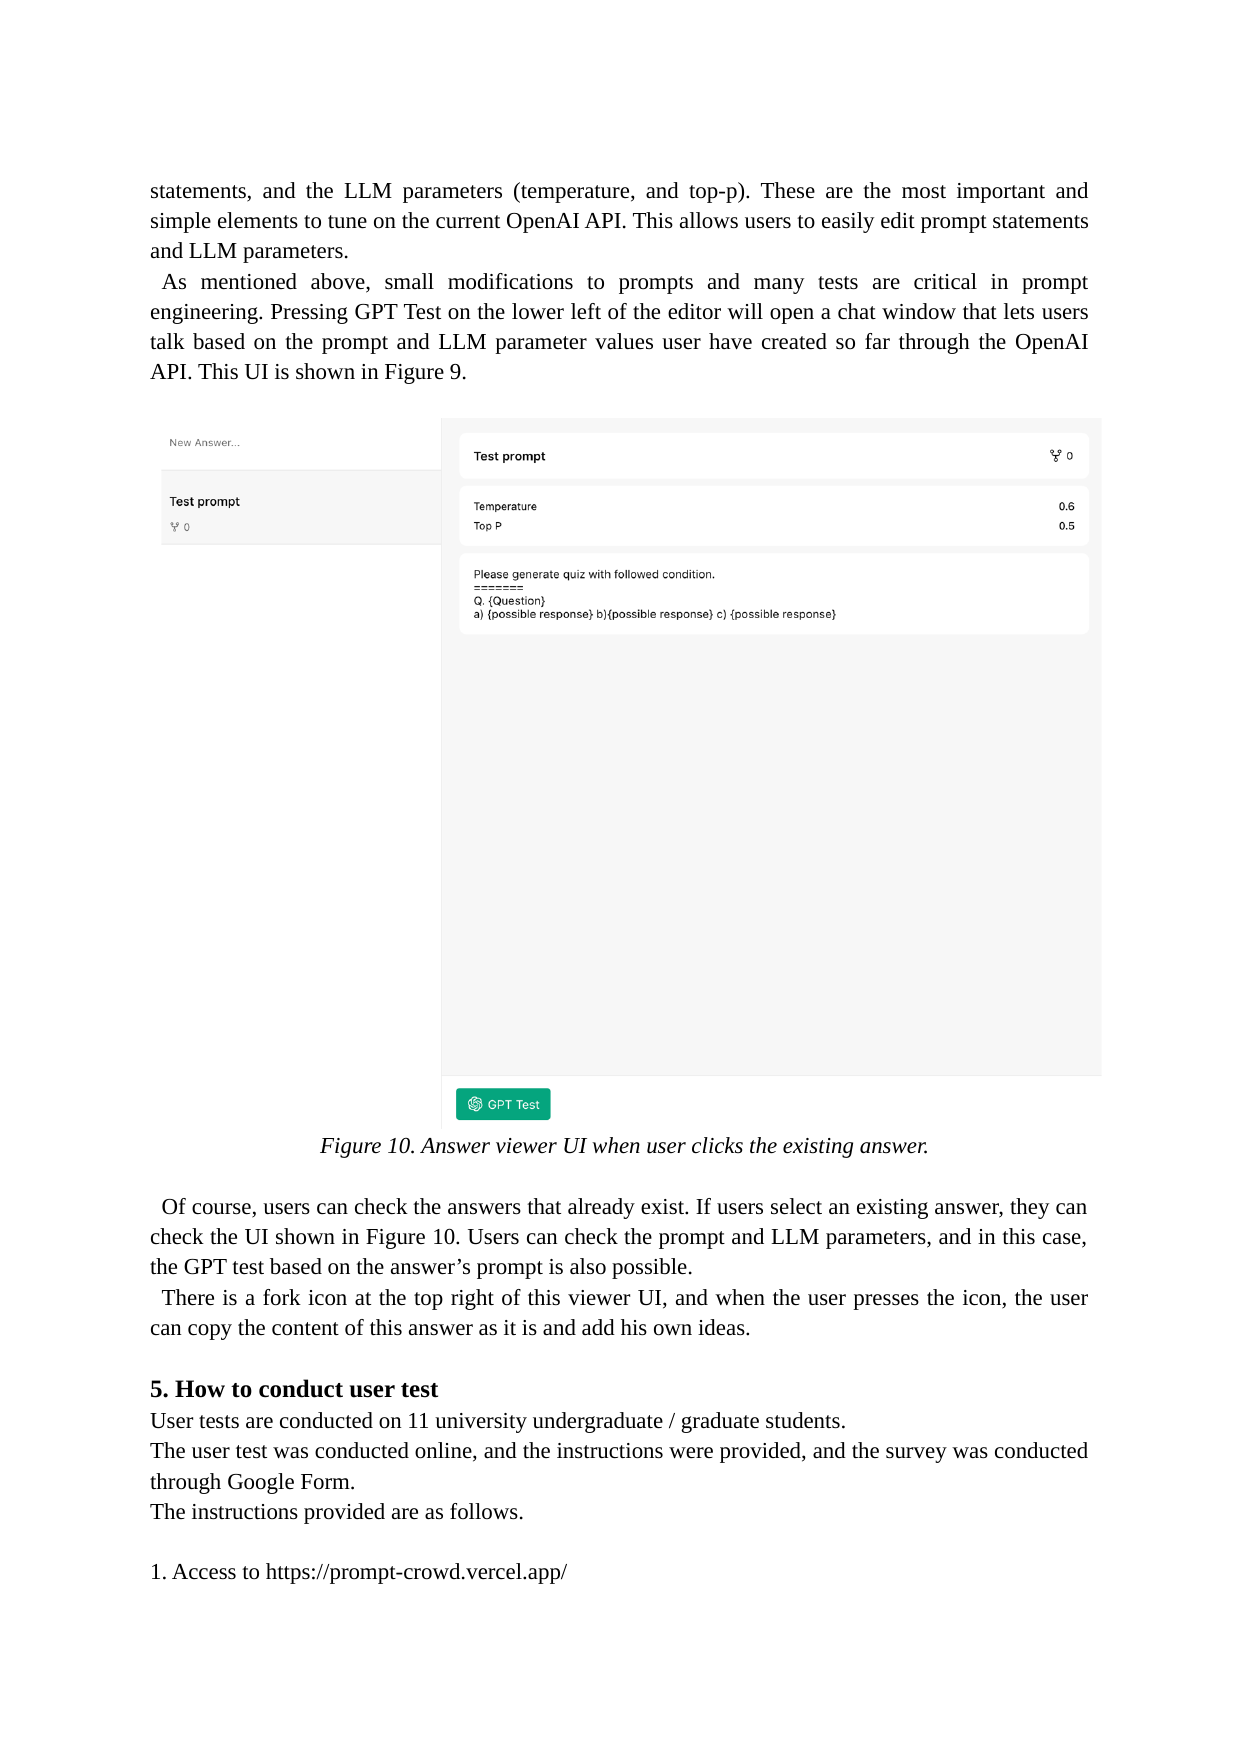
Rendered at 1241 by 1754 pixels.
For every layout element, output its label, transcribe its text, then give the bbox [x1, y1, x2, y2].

text The user test was conducted online, and the instructions were provided, and the survey was conducted through Google Form. [150, 1437, 1090, 1494]
picture [161, 418, 1102, 1129]
text 5. How to conduct user test [150, 1374, 1090, 1403]
text The instructions provided are as follows. [150, 1498, 1090, 1524]
text There is a fork icon at the top right of this viewer UI, and when the user presses the icon, the user can copy the content of this answer as it is and add his own ideas. [150, 1284, 1090, 1340]
text As mentioned above, small modifications to prompts and many tests are critical in prompt engineering. Pressing GPT Test on the lower left of the editor will open a chat window that lets users talk based on the prompt and LLM parameter values user have created so far through the OpenAI API. This UI is shown in Figure 9. [150, 268, 1090, 385]
text Of course, users can check the answers that already exist. If users select an existing answer, they can check the UI shown in Figure 10. Users can check the prompt and LLM parameters, and in this case, the GPT test based on the answer’s prompt is also possible. [150, 1193, 1090, 1280]
text 1. Access to https://prompt-crowd.vercel.app/ [150, 1558, 1090, 1585]
text Figure 10. Answer viewer UI when user clicks the existing answer. [150, 1133, 1090, 1159]
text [150, 177, 1090, 264]
text User tests are conducted on 11 university undergraduate / graduate students. [150, 1407, 1090, 1434]
